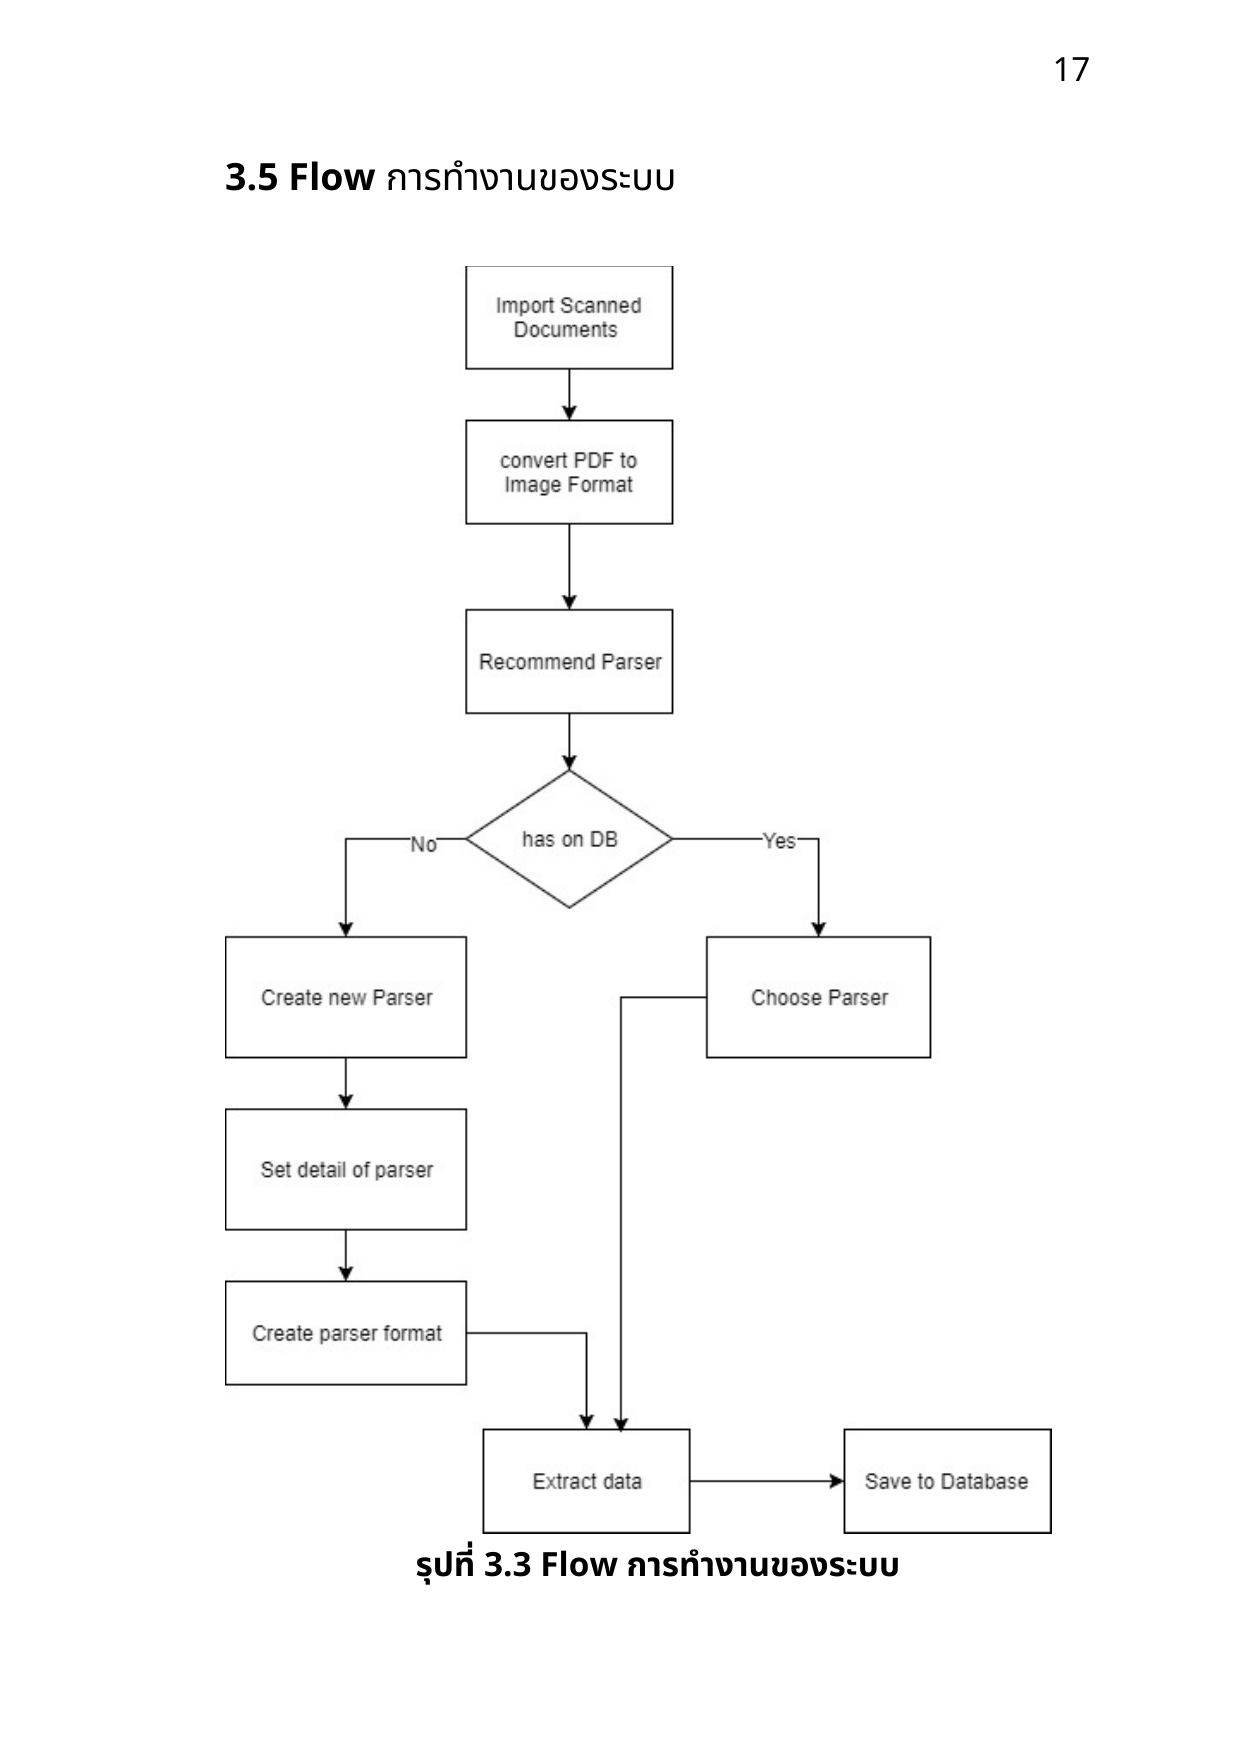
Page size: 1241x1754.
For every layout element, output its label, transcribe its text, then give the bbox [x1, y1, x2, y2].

picture [225, 266, 1052, 1534]
text รุปที่ 3.3 Flow การทำงานของระบบ [225, 1541, 1090, 1591]
